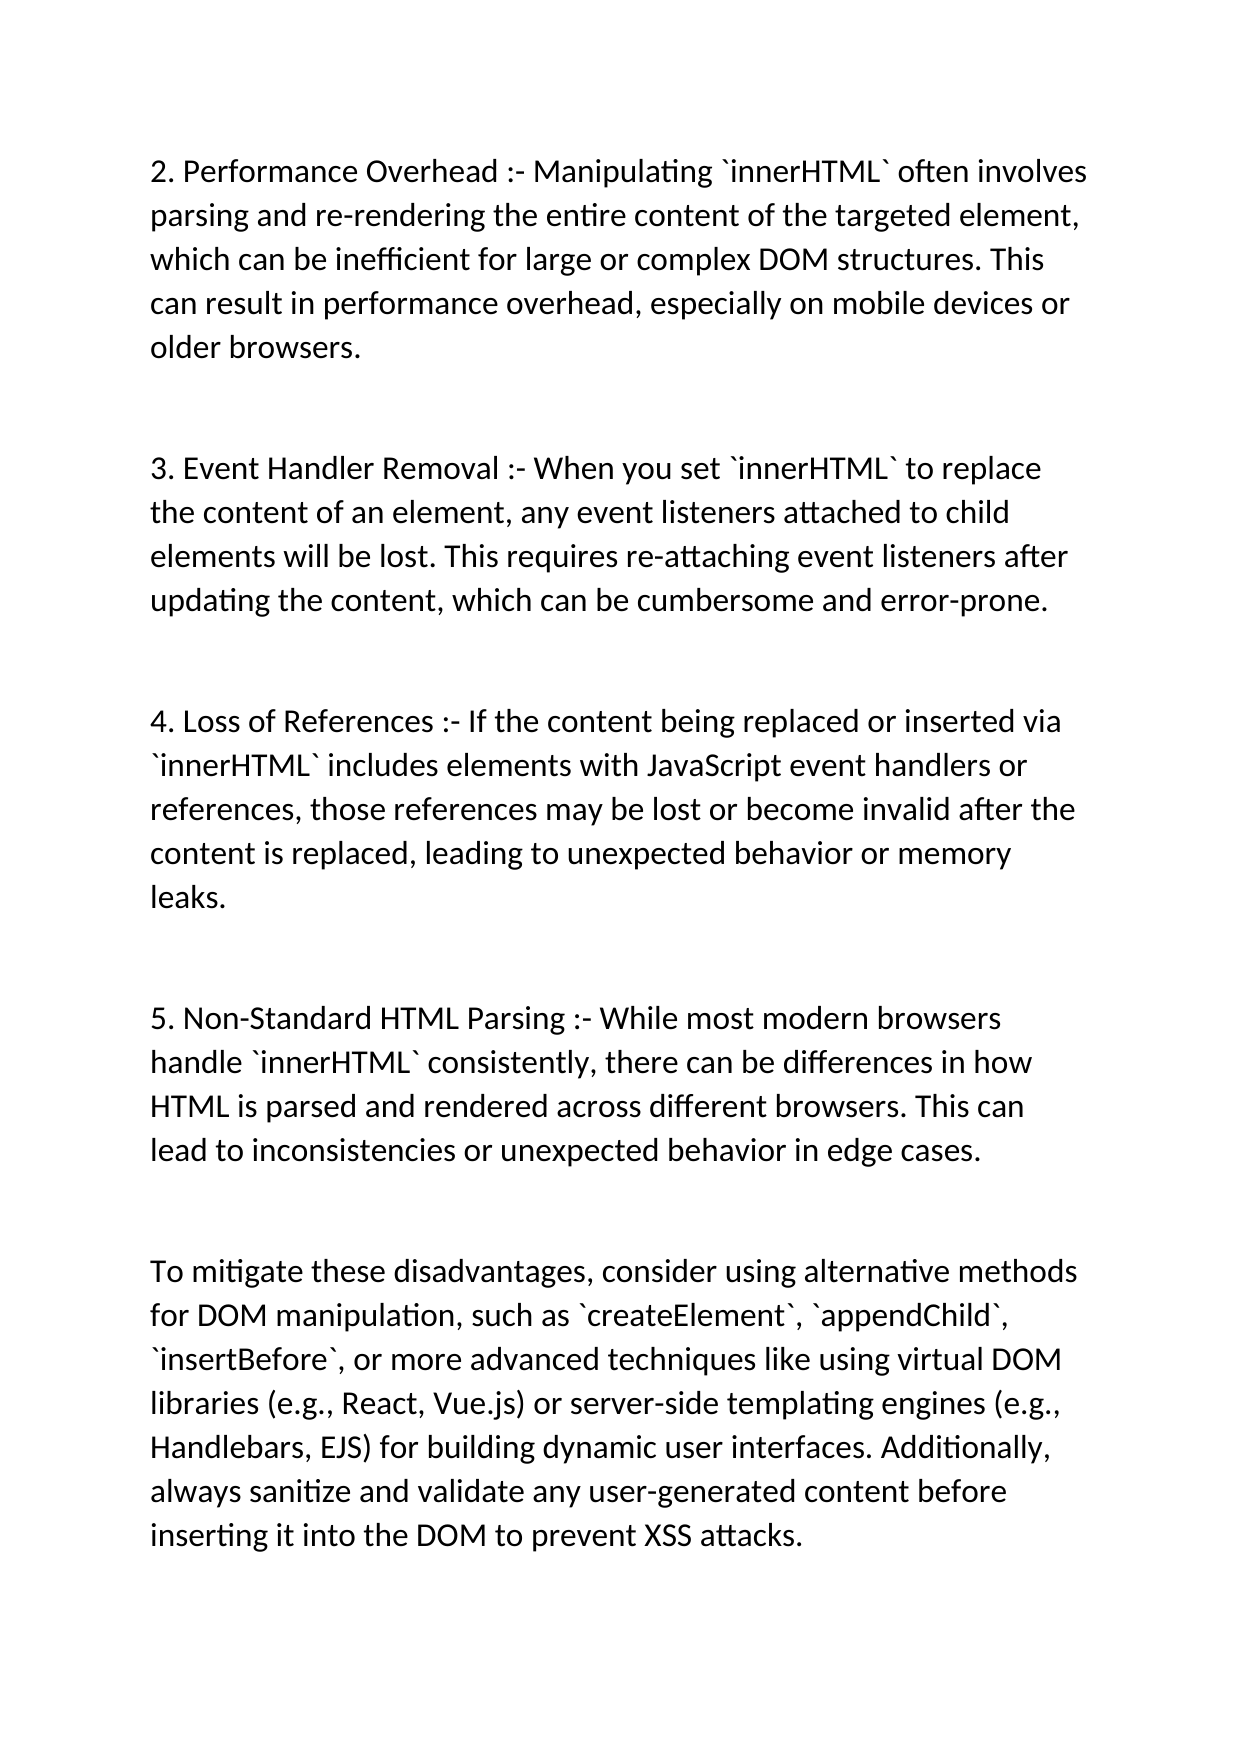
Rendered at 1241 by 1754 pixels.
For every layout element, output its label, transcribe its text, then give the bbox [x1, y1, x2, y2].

text 5. Non-Standard HTML Parsing :- While most modern browsers handle `innerHTML` consistently, there can be differences in how HTML is parsed and rendered across different browsers. This can lead to inconsistencies or unexpected behavior in edge cases. [150, 997, 1090, 1170]
text To mitigate these disadvantages, consider using alternative methods for DOM manipulation, such as `createElement`, `appendChild`, `insertBefore`, or more advanced techniques like using virtual DOM libraries (e.g., React, Vue.js) or server-side templating engines (e.g., Handlebars, EJS) for building dynamic user interfaces. Additionally, always sanitize and validate any user-generated content before inserting it into the DOM to prevent XSS attacks. [150, 1250, 1090, 1555]
text 4. Loss of References :- If the content being replaced or inserted via `innerHTML` includes elements with JavaScript event handlers or references, those references may be lost or become invalid after the content is replaced, leading to unexpected behavior or memory leaks. [150, 700, 1090, 917]
text 3. Event Handler Removal :- When you set `innerHTML` to replace the content of an element, any event listeners attached to child elements will be lost. This requires re-attaching event listeners after updating the content, which can be cumbersome and error-prone. [150, 447, 1090, 620]
text 2. Performance Overhead :- Manipulating `innerHTML` often involves parsing and re-rendering the entire content of the targeted element, which can be inefficient for large or complex DOM structures. This can result in performance overhead, especially on mobile devices or older browsers. [150, 150, 1090, 367]
